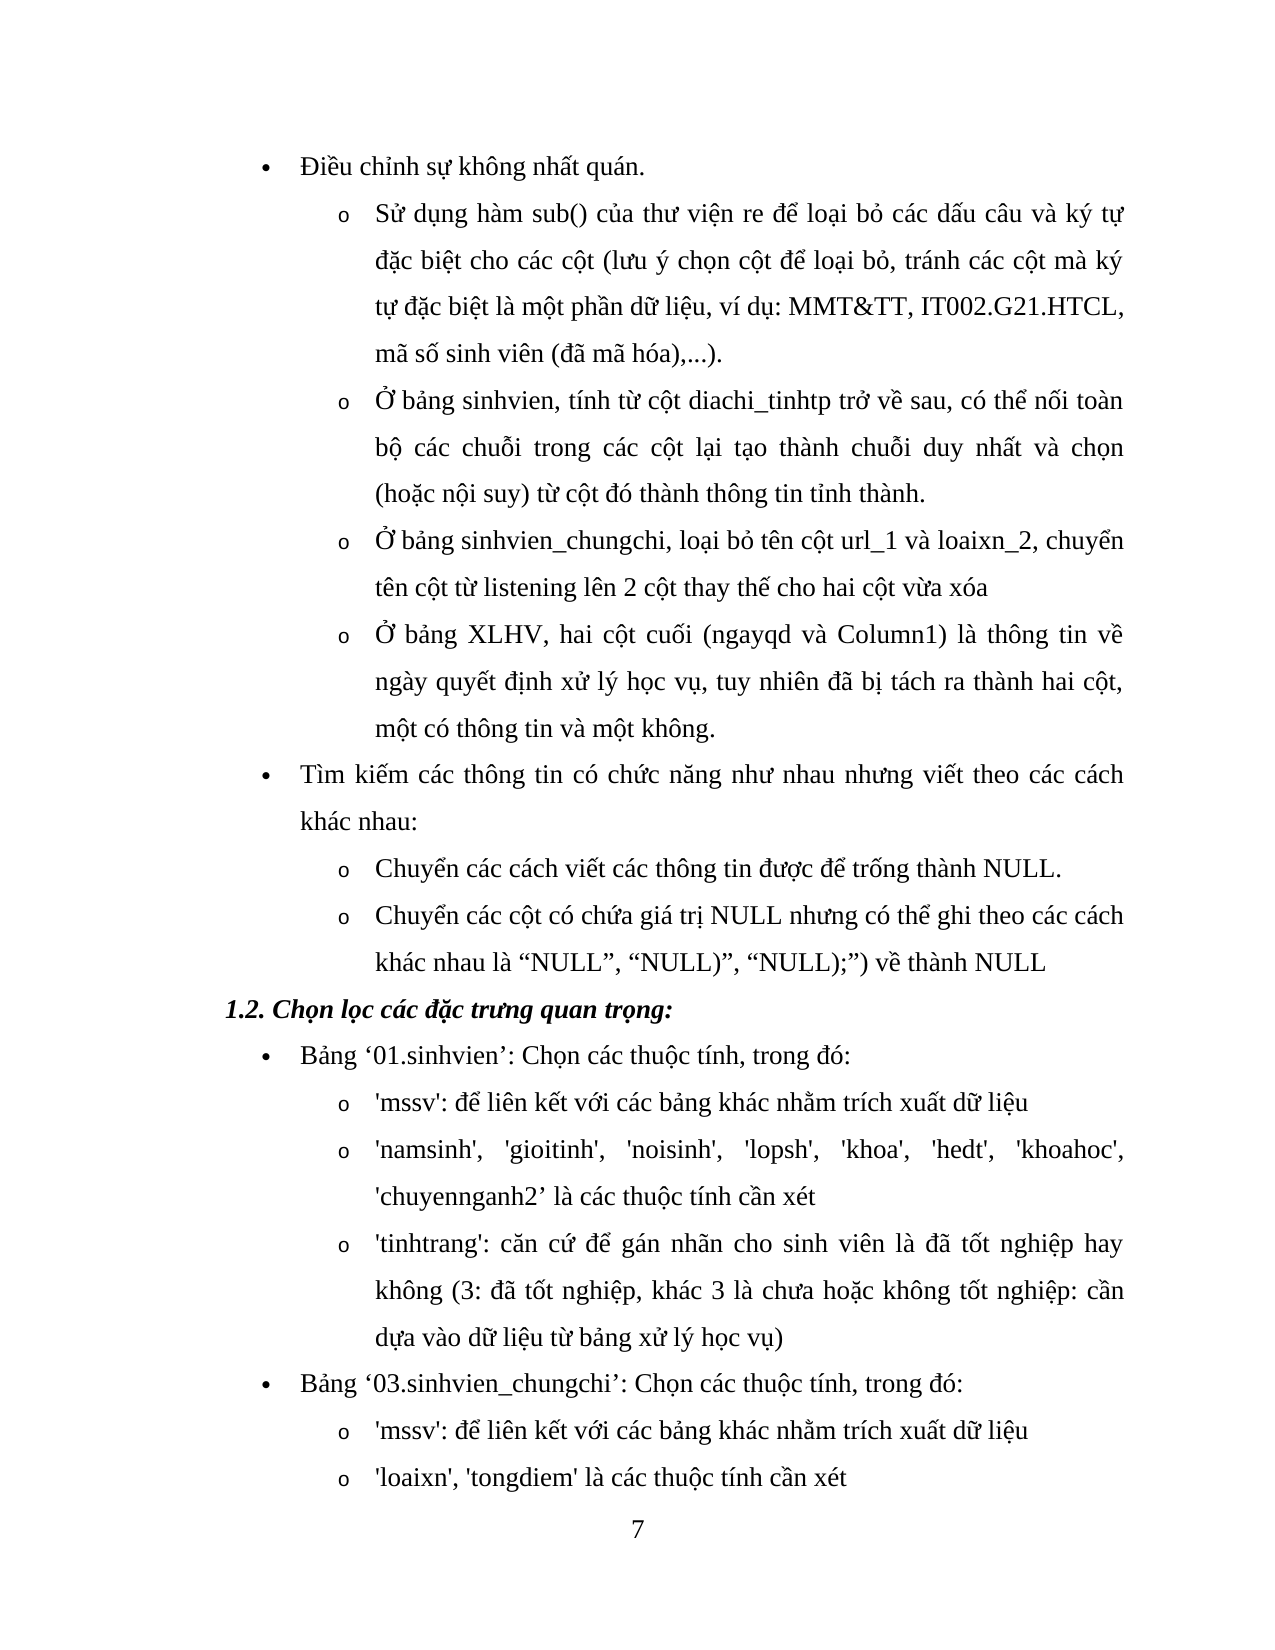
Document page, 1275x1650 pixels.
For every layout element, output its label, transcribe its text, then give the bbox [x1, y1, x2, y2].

list Chuyển các cột có chứa giá trị NULL nhưng có thể ghi theo các cách khác nhau là “NULL”, “NULL)”, “NULL);”) về thành NULL [337, 899, 1125, 977]
list Ở bảng XLHV, hai cột cuối (ngayqd và Column1) là thông tin về ngày quyết định xử lý học vụ, tuy nhiên đã bị tách ra thành hai cột, một có thông tin và một không. [337, 618, 1125, 743]
list Chuyển các cách viết các thông tin được để trống thành NULL. [337, 852, 1125, 883]
subtitle 1.2. Chọn lọc các đặc trưng quan trọng: [225, 993, 1125, 1024]
list Ở bảng sinhvien, tính từ cột diachi_tinhtp trở về sau, có thể nối toàn bộ các chuỗi trong các cột lại tạo thành chuỗi duy nhất và chọn (hoặc nội suy) từ cột đó thành thông tin tỉnh thành. [337, 384, 1125, 509]
list 'namsinh', 'gioitinh', 'noisinh', 'lopsh', 'khoa', 'hedt', 'khoahoc', 'chuyennganh2’ là các thuộc tính cần xét [337, 1133, 1125, 1212]
list 'mssv': để liên kết với các bảng khác nhằm trích xuất dữ liệu [337, 1086, 1125, 1118]
list Bảng ‘01.sinhvien’: Chọn các thuộc tính, trong đó: [262, 1039, 1125, 1071]
list 'tinhtrang': căn cứ để gán nhãn cho sinh viên là đã tốt nghiệp hay không (3: đã tốt nghiệp, khác 3 là chưa hoặc không tốt nghiệp: cần dựa vào dữ liệu từ bảng xử lý học vụ) [337, 1227, 1125, 1352]
list Điều chỉnh sự không nhất quán. [262, 150, 1125, 181]
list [337, 1414, 1125, 1446]
list Bảng ‘03.sinhvien_chungchi’: Chọn các thuộc tính, trong đó: [262, 1367, 1125, 1399]
list Tìm kiếm các thông tin có chức năng như nhau nhưng viết theo các cách khác nhau: [262, 758, 1125, 836]
list Sử dụng hàm sub() của thư viện re để loại bỏ các dấu câu và ký tự đặc biệt cho các cột (lưu ý chọn cột để loại bỏ, tránh các cột mà ký tự đặc biệt là một phần dữ liệu, ví dụ: MMT&TT, IT002.G21.HTCL, mã số sinh viên (đã mã hóa),...). [337, 197, 1125, 368]
list Ở bảng sinhvien_chungchi, loại bỏ tên cột url_1 và loaixn_2, chuyển tên cột từ listening lên 2 cột thay thế cho hai cột vừa xóa [337, 524, 1125, 602]
list 'loaixn', 'tongdiem' là các thuộc tính cần xét [337, 1461, 1125, 1493]
